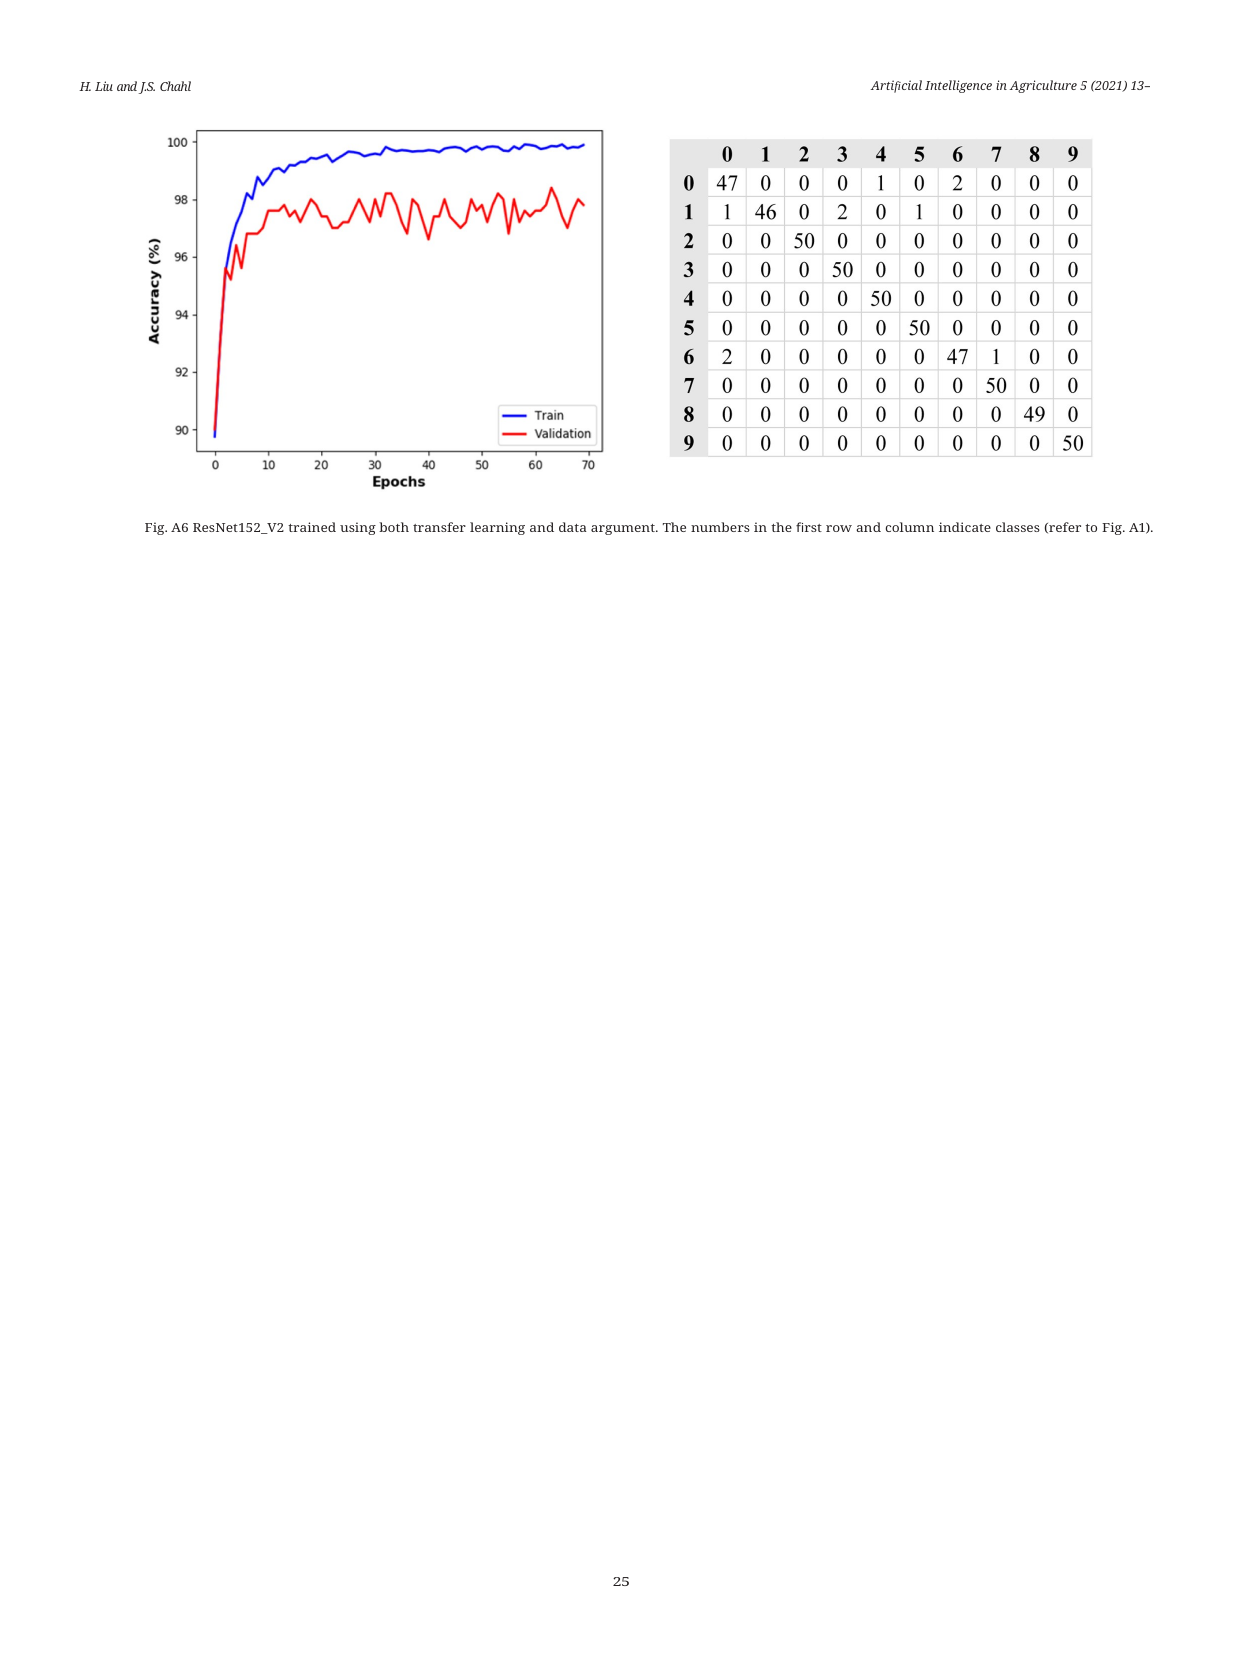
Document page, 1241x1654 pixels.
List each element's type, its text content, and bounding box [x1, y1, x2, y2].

text Fig. A6 ResNet152_V2 trained using both transfer learning and data argument. The numbers in the ﬁrst row and column indicate classes (refer to Fig. A1). [144, 519, 1178, 536]
picture [146, 128, 1094, 492]
